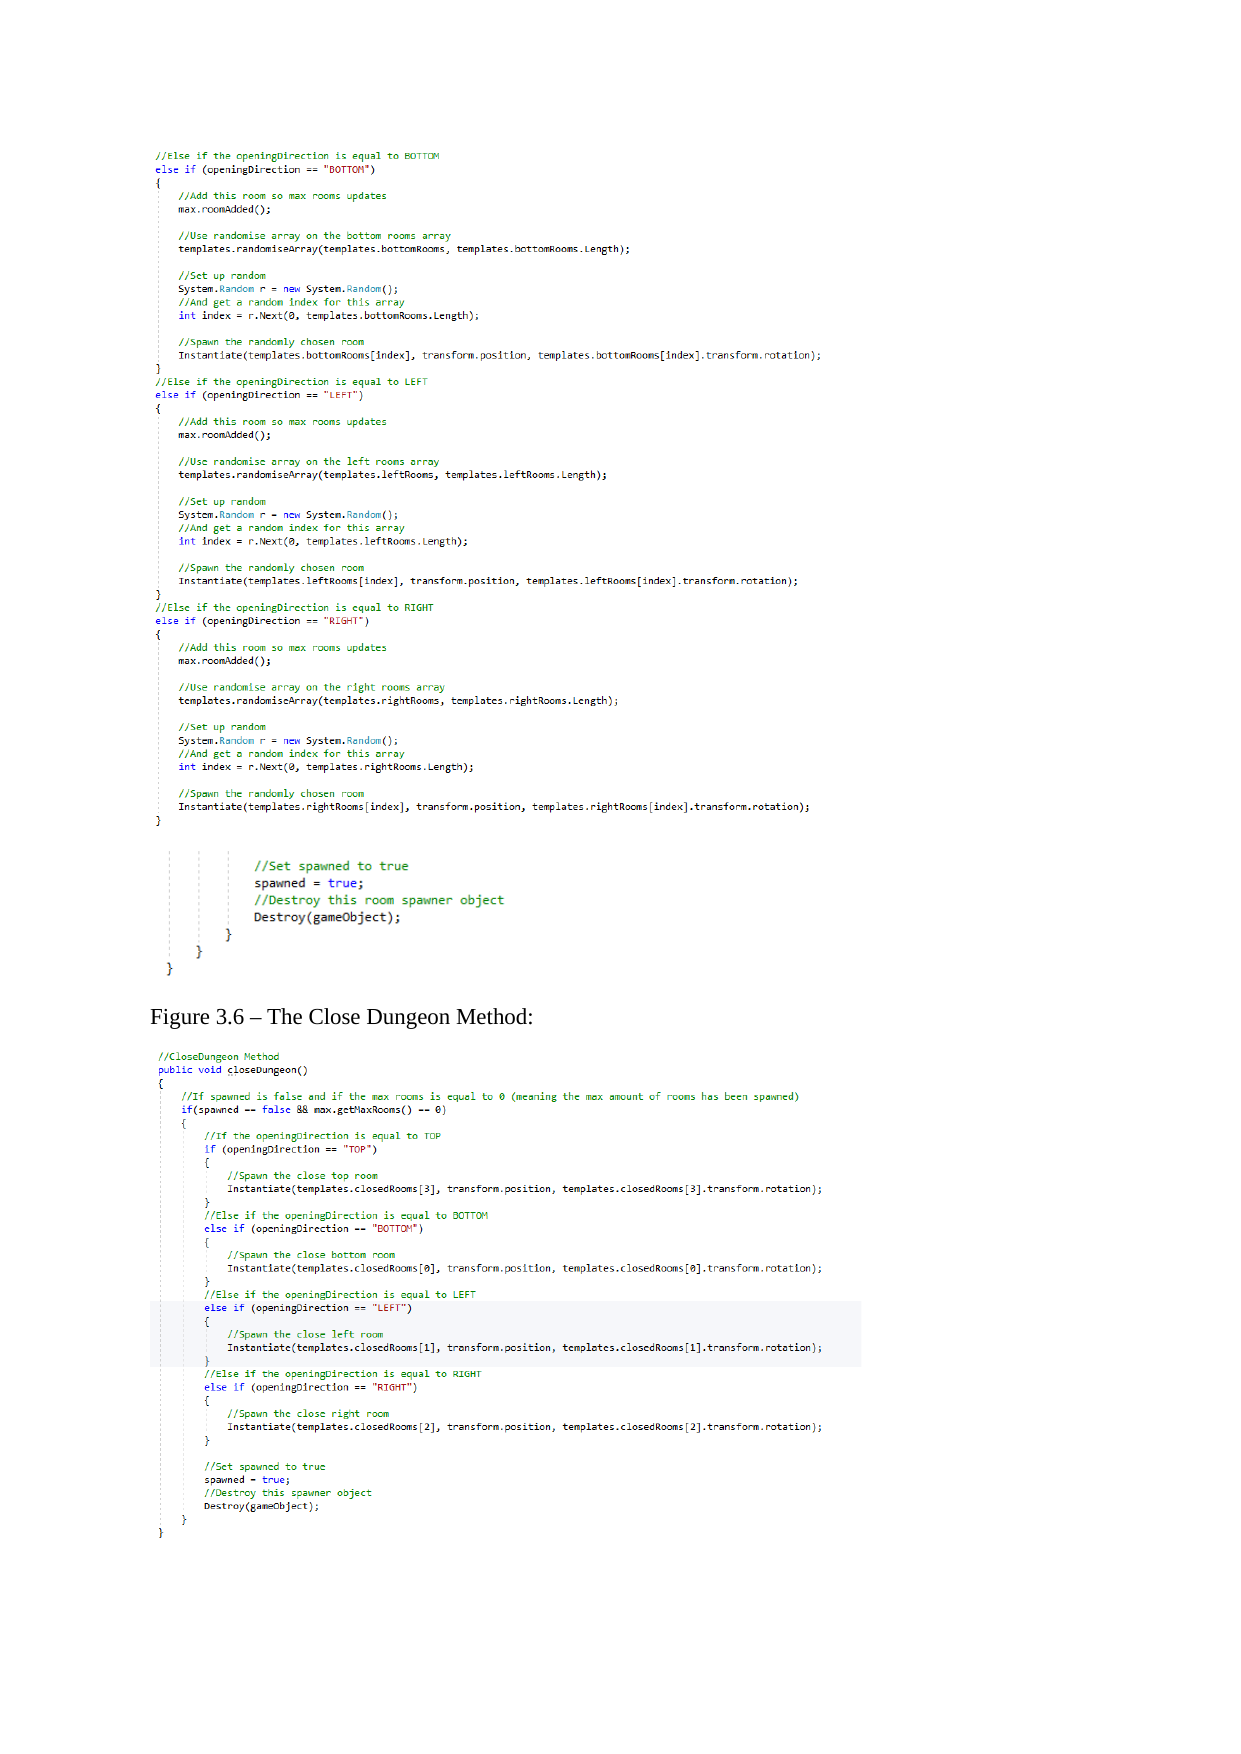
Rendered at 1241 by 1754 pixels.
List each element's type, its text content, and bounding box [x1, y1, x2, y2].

picture [150, 850, 536, 985]
picture [150, 150, 828, 832]
picture [150, 1048, 862, 1547]
text Figure 3.6 – The Close Dungeon Method: [150, 1003, 1090, 1030]
